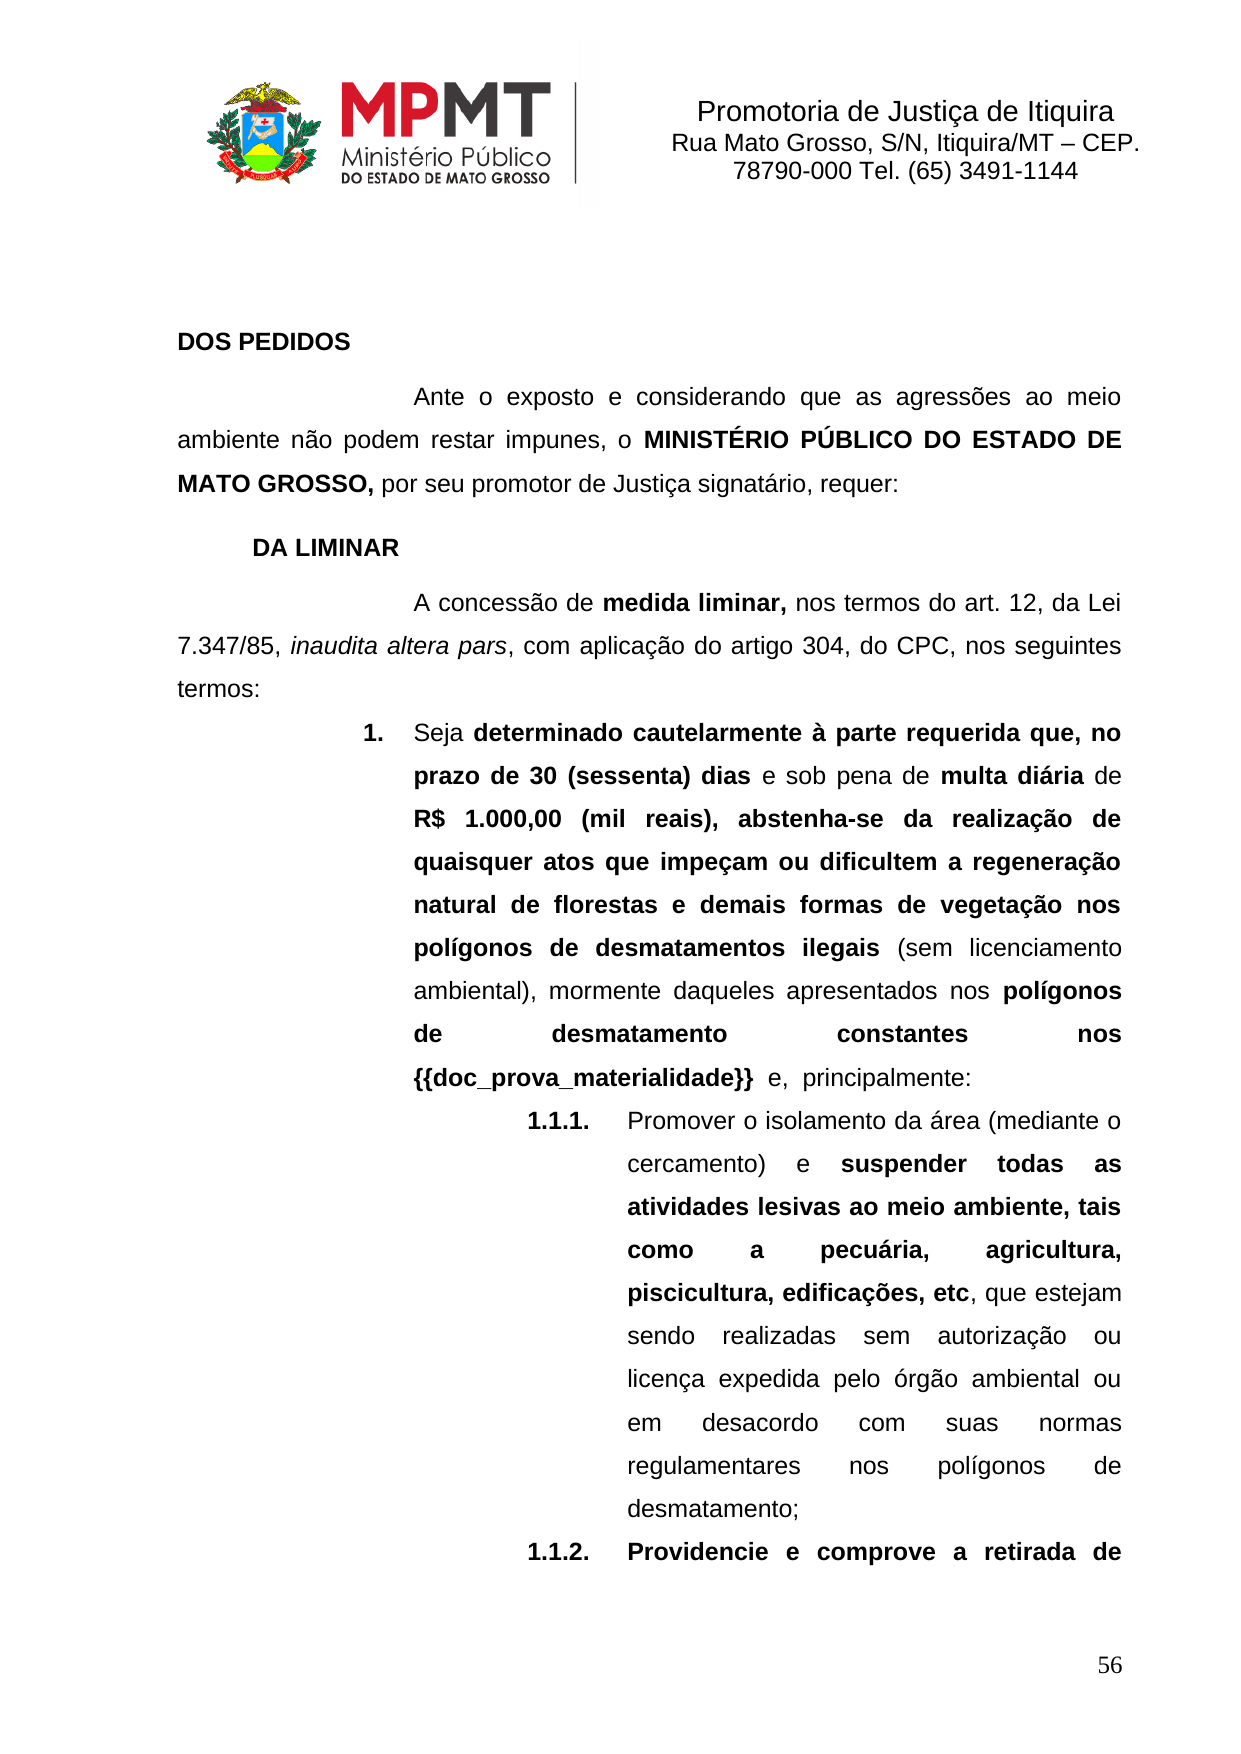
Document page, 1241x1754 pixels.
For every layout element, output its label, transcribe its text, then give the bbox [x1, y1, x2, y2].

list Providencie e comprove a retirada de todo rebanho e lavoura eventualmente existente nos polígonos indicados nos nos polígonos de desmatamento; [589, 1537, 1122, 1566]
list Seja determinado cautelarmente à parte requerida que, no prazo de 30 (sessenta) dias e sob pena de multa diária de R$ 1.000,00 (mil reais), abstenha-se da realização de quaisquer atos que impeçam ou dificultem a regeneração natural de florestas e demais formas de vegetação nos polígonos de desmatamentos ilegais (sem licenciamento ambiental), mormente daqueles apresentados nos polígonos de desmatamento constantes nos {{doc_prova_materialidade}} e, principalmente: [384, 717, 1122, 1091]
list Promover o isolamento da área (mediante o cercamento) e suspender todas as atividades lesivas ao meio ambiente, tais como a pecuária, agricultura, piscicultura, edificações, etc, que estejam sendo realizadas sem autorização ou licença expedida pelo órgão ambiental ou em desacordo com suas normas regulamentares nos polígonos de desmatamento; [589, 1106, 1122, 1522]
text Ante o exposto e considerando que as agressões ao meio ambiente não podem restar impunes, o MINISTÉRIO PÚBLICO DO ESTADO DE MATO GROSSO, por seu promotor de Justiça signatário, requer: [177, 382, 1122, 497]
picture [206, 41, 600, 207]
subtitle DOS PEDIDOS [177, 327, 1122, 355]
subtitle DA LIMINAR [177, 532, 1122, 561]
text A concessão de medida liminar, nos termos do art. 12, da Lei 7.347/85, inaudita altera pars, com aplicação do artigo 304, do CPC, nos seguintes termos: [177, 588, 1122, 703]
